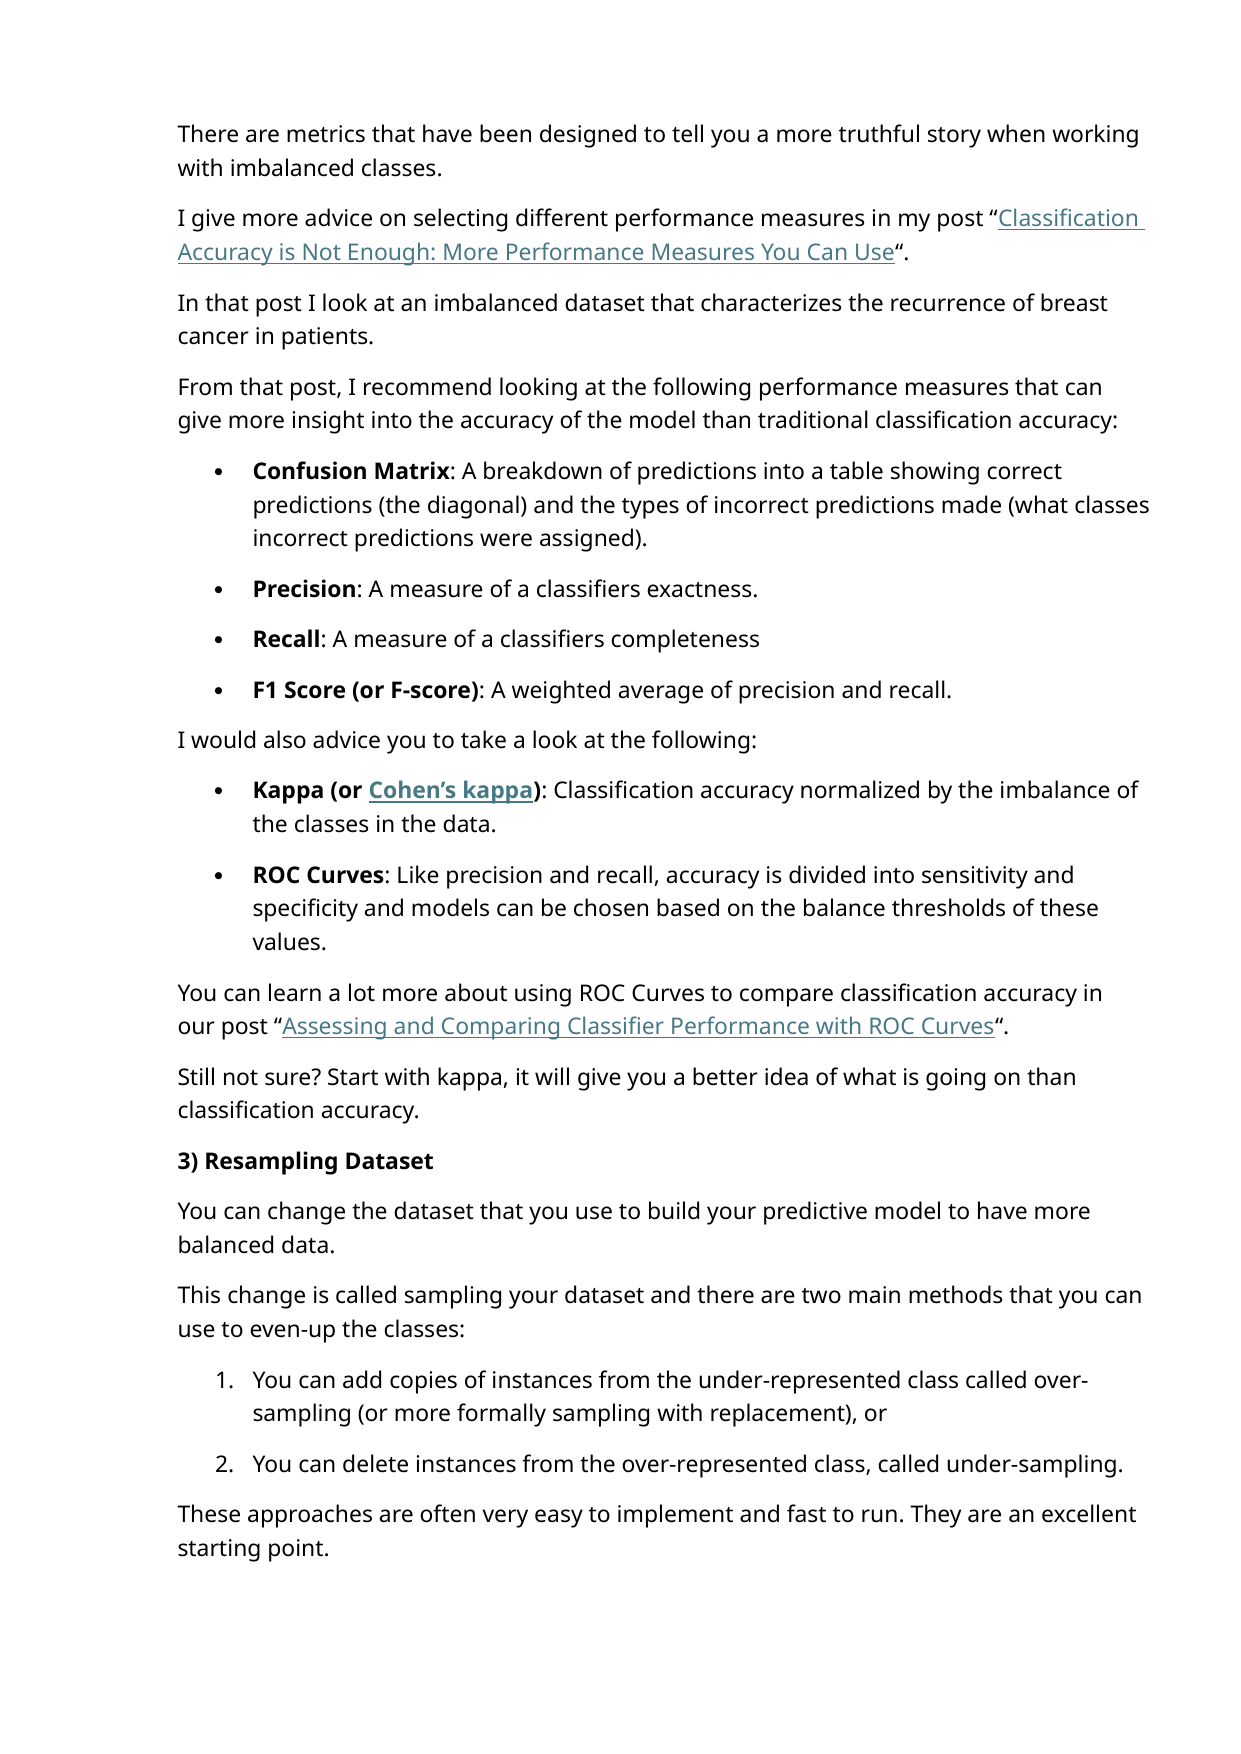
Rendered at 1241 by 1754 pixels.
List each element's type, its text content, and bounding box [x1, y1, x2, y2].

text There are metrics that have been designed to tell you a more truthful story when working with imbalanced classes. [177, 118, 1152, 183]
text These approaches are often very easy to implement and fast to run. They are an excellent starting point. [177, 1498, 1152, 1563]
list ROC Curves: Like precision and recall, accuracy is divided into sensitivity and specificity and models can be chosen based on the balance thresholds of these values. [215, 858, 1152, 957]
text I give more advice on selecting different performance measures in my post “Classification Accuracy is Not Enough: More Performance Measures You Can Use“. [177, 202, 1152, 267]
list You can delete instances from the over-represented class, called under-sampling. [215, 1448, 1152, 1479]
list Precision: A measure of a classifiers exactness. [215, 573, 1152, 604]
text In that post I look at an imbalanced dataset that characterizes the recurrence of breast cancer in patients. [177, 286, 1152, 351]
text You can learn a lot more about using ROC Curves to compare classification accuracy in our post “Assessing and Comparing Classifier Performance with ROC Curves“. [177, 976, 1152, 1041]
text You can change the dataset that you use to build your predictive model to have more balanced data. [177, 1195, 1152, 1260]
list F1 Score (or F-score): A weighted average of precision and recall. [215, 673, 1152, 705]
text Still not sure? Start with kappa, it will give you a better idea of what is going on than classification accuracy. [177, 1061, 1152, 1126]
text 3) Resampling Dataset [177, 1145, 1152, 1176]
list Recall: A measure of a classifiers completeness [215, 623, 1152, 654]
text I would also advice you to take a look at the following: [177, 724, 1152, 755]
text This change is called sampling your dataset and there are two main methods that you can use to even-up the classes: [177, 1279, 1152, 1344]
list You can add copies of instances from the under-represented class called over-sampling (or more formally sampling with replacement), or [215, 1363, 1152, 1428]
list Kappa (or Cohen’s kappa): Classification accuracy normalized by the imbalance of the classes in the data. [215, 774, 1152, 839]
